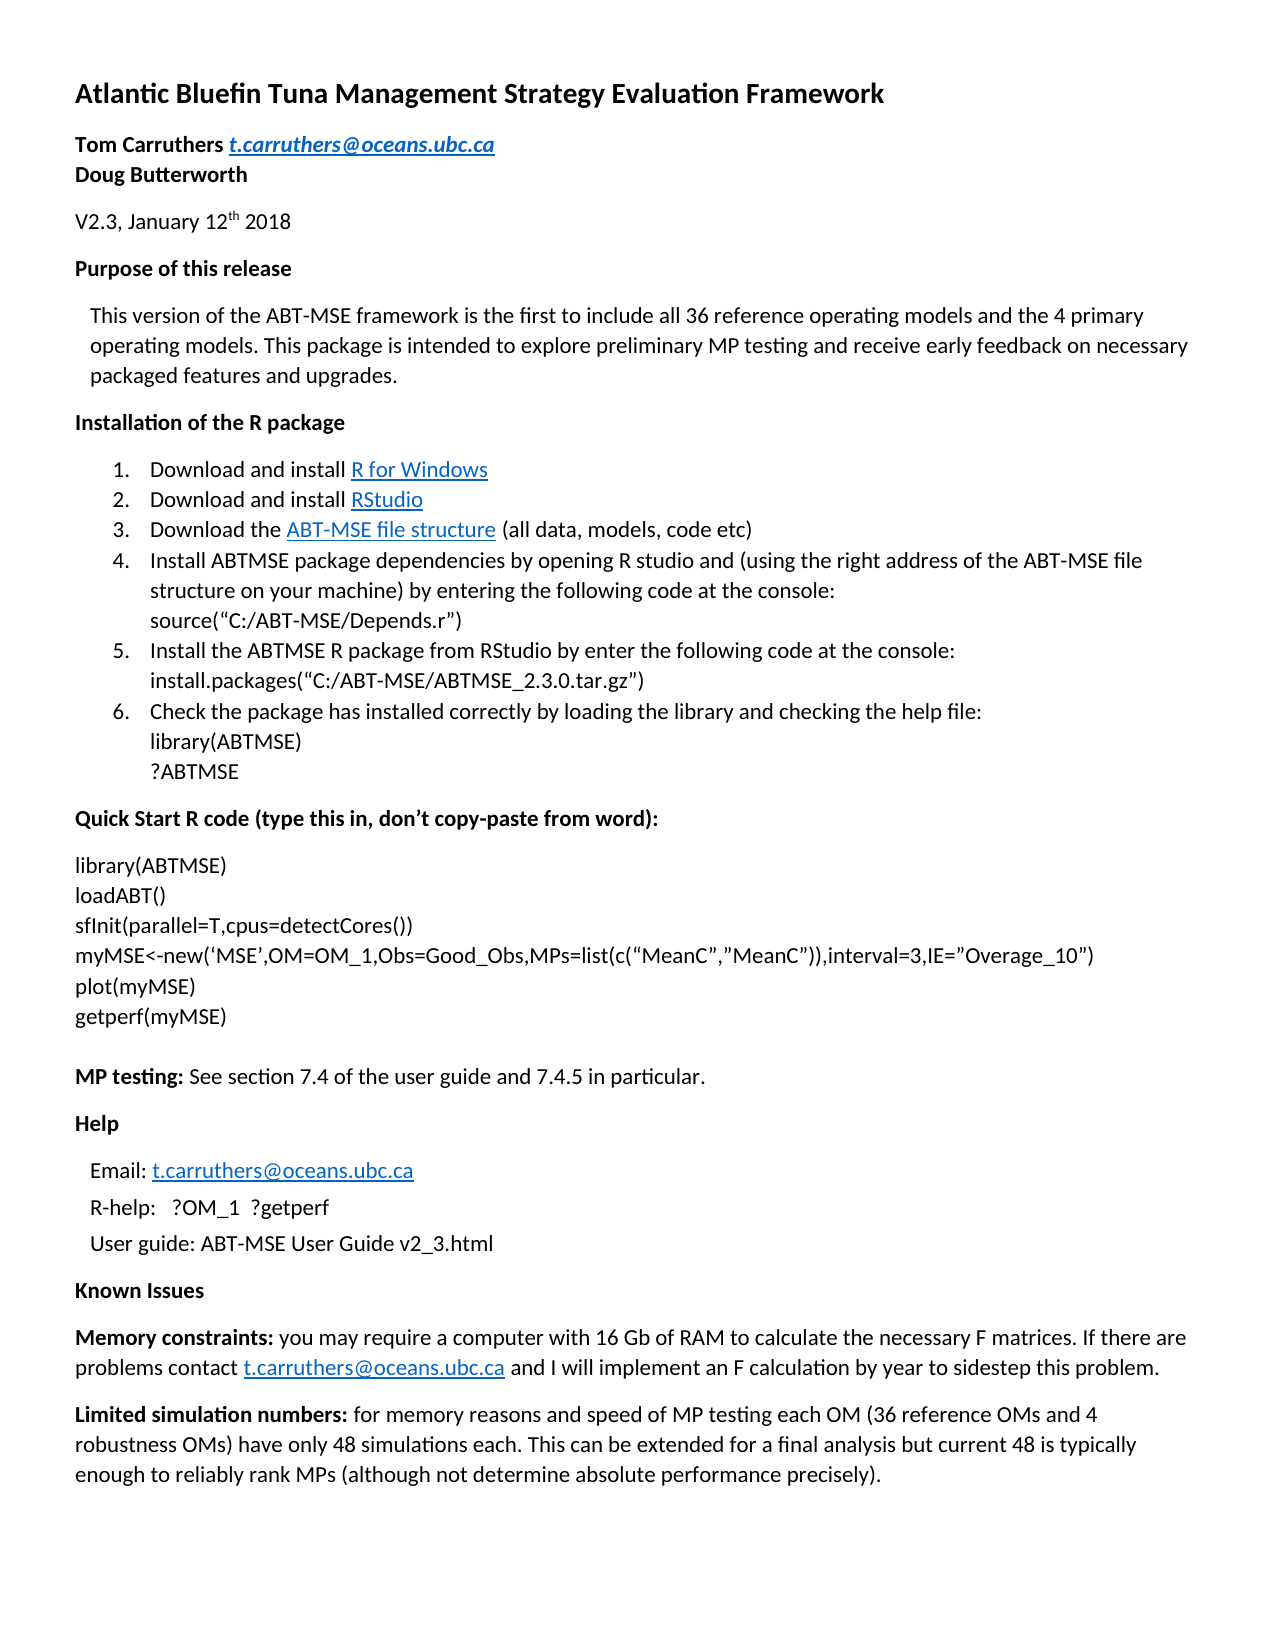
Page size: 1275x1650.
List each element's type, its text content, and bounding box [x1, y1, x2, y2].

text myMSE<-new(‘MSE’,OM=OM_1,Obs=Good_Obs,MPs=list(c(“MeanC”,”MeanC”)),interval=3,IE=”Overage_10”) [75, 942, 1200, 969]
text V2.3, January 12th 2018 [75, 207, 1200, 235]
list Check the package has installed correctly by loading the library and checking the help file: [112, 697, 1200, 725]
text Atlantic Bluefin Tuna Management Strategy Evaluation Framework [75, 75, 1200, 111]
text Quick Start R code (type this in, don’t copy-paste from word): [75, 804, 1200, 832]
text Installation of the R package [75, 408, 1200, 436]
text Limited simulation numbers: for memory reasons and speed of MP testing each OM (36 reference OMs and 4 robustness OMs) have only 48 simulations each. This can be extended for a final analysis but current 48 is typically enough to reliably rank MPs (although not determine absolute performance precisely). [75, 1400, 1200, 1488]
text MP testing: See section 7.4 of the user guide and 7.4.5 in particular. [75, 1062, 1200, 1090]
list Download and install RStudio [112, 485, 1200, 513]
list ?ABTMSE [150, 757, 1200, 785]
text library(ABTMSE) [75, 851, 1200, 879]
list install.packages(“C:/ABT-MSE/ABTMSE_2.3.0.tar.gz”) [150, 667, 1200, 694]
text sfInit(parallel=T,cpus=detectCores()) [75, 911, 1200, 939]
text Known Issues [75, 1276, 1200, 1304]
list Download the ABT-MSE file structure (all data, models, code etc) [112, 516, 1200, 543]
text R-help: ?OM_1 ?getperf [90, 1193, 1200, 1221]
text Purpose of this release [75, 254, 1200, 282]
list Download and install R for Windows [112, 455, 1200, 483]
text Doug Butterworth [75, 160, 1200, 188]
text Email: t.carruthers@oceans.ubc.ca [90, 1156, 1200, 1184]
list source(“C:/ABT-MSE/Depends.r”) [150, 606, 1200, 634]
text User guide: ABT-MSE User Guide v2_3.html [90, 1229, 1200, 1257]
text Tom Carruthers t.carruthers@oceans.ubc.ca [75, 130, 1200, 158]
list library(ABTMSE) [150, 727, 1200, 755]
text plot(myMSE) [75, 972, 1200, 1000]
text loadABT() [75, 881, 1200, 909]
text This version of the ABT-MSE framework is the first to include all 36 reference operating models and the 4 primary operating models. This package is intended to explore preliminary MP testing and receive early feedback on necessary packaged features and upgrades. [90, 301, 1200, 389]
list Install ABTMSE package dependencies by opening R studio and (using the right address of the ABT-MSE file structure on your machine) by entering the following code at the console: [112, 546, 1200, 604]
text Help [75, 1109, 1200, 1137]
text Memory constraints: you may require a computer with 16 Gb of RAM to calculate the necessary F matrices. If there are problems contact t.carruthers@oceans.ubc.ca and I will implement an F calculation by year to sidestep this problem. [75, 1323, 1200, 1381]
text getperf(myMSE) [75, 1002, 1200, 1030]
list Install the ABTMSE R package from RStudio by enter the following code at the console: [112, 636, 1200, 664]
